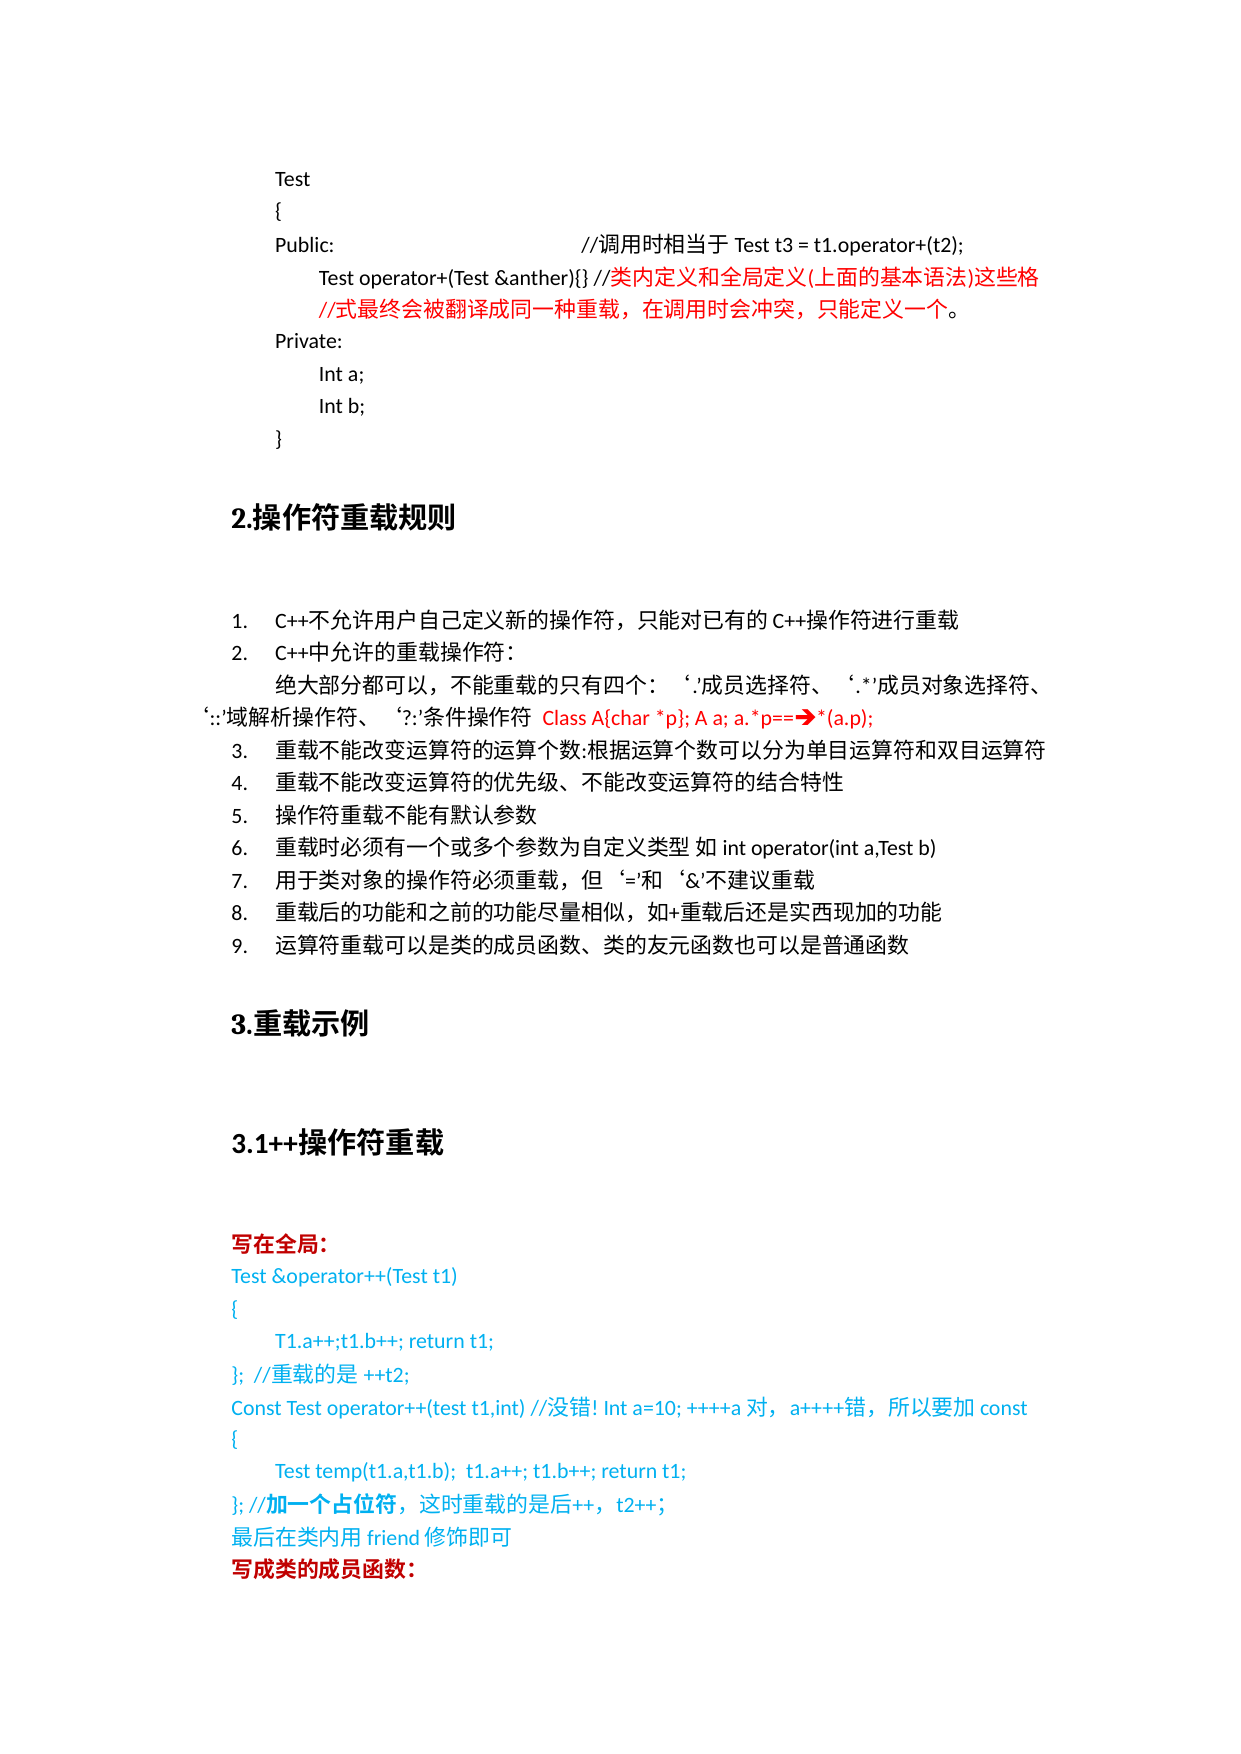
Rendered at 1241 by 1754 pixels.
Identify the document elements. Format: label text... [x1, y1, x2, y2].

text 6. 重载时必须有一个或多个参数为自定义类型 如 int operator(int a,Test b) [187, 830, 1053, 862]
text 最后在类内用friend修饰即可 [187, 1519, 1053, 1552]
subtitle 2.操作符重载规则 [187, 484, 1053, 549]
text Private: [187, 324, 1053, 357]
text { [187, 1422, 1053, 1454]
text 写成类的成员函数： [187, 1552, 1053, 1584]
text Public: //调用时相当于 Test t3 = t1.operator+(t2); [187, 227, 1053, 259]
text 3. 重载不能改变运算符的运算个数:根据运算个数可以分为单目运算符和双目运算符 [187, 732, 1053, 765]
text 8. 重载后的功能和之前的功能尽量相似，如+重载后还是实西现加的功能 [187, 895, 1053, 927]
subtitle 3.重载示例 [187, 989, 1053, 1054]
text Int a; [187, 357, 1053, 389]
text Test operator+(Test &anther){} //类内定义和全局定义(上面的基本语法)这些格 [275, 259, 1053, 292]
text T1.a++;t1.b++; return t1; [231, 1324, 1053, 1357]
text 7. 用于类对象的操作符必须重载，但‘=’和‘&’不建议重载 [187, 862, 1053, 895]
text Const Test operator++(test t1,int) //没错! Int a=10; ++++a对，a++++错，所以要加const [187, 1389, 1053, 1422]
text Int b; [187, 389, 1053, 422]
text //式最终会被翻译成同一种重载，在调用时会冲突，只能定义一个。 [275, 292, 1053, 324]
text 9. 运算符重载可以是类的成员函数、类的友元函数也可以是普通函数 [187, 927, 1053, 960]
text { [231, 1292, 1053, 1324]
text 4. 重载不能改变运算符的优先级、不能改变运算符的结合特性 [187, 765, 1053, 797]
text } [231, 422, 1053, 454]
text Test temp(t1.a,t1.b); t1.a++; t1.b++; return t1; [187, 1454, 1053, 1487]
subtitle 3.1++操作符重载 [187, 1108, 1053, 1173]
text Test &operator++(Test t1) [187, 1259, 1053, 1292]
text }; //重载的是 ++t2; [187, 1357, 1053, 1389]
text }; //加一个占位符，这时重载的是后++，t2++； [187, 1487, 1053, 1519]
text 写在全局： [187, 1227, 1053, 1259]
text 5. 操作符重载不能有默认参数 [187, 797, 1053, 830]
text { [187, 194, 1053, 227]
text 1. C++不允许用户自己定义新的操作符，只能对已有的C++操作符进行重载 [187, 602, 1053, 635]
text 绝大部分都可以，不能重载的只有四个：‘.’成员选择符、‘.*’成员对象选择符、‘::’域解析操作符、‘?:’条件操作符 Class A{char *p}; A a; a.*p==*(a.p); [187, 667, 1053, 732]
text 2. C++中允许的重载操作符： [187, 635, 1053, 667]
text Test [187, 162, 1053, 194]
